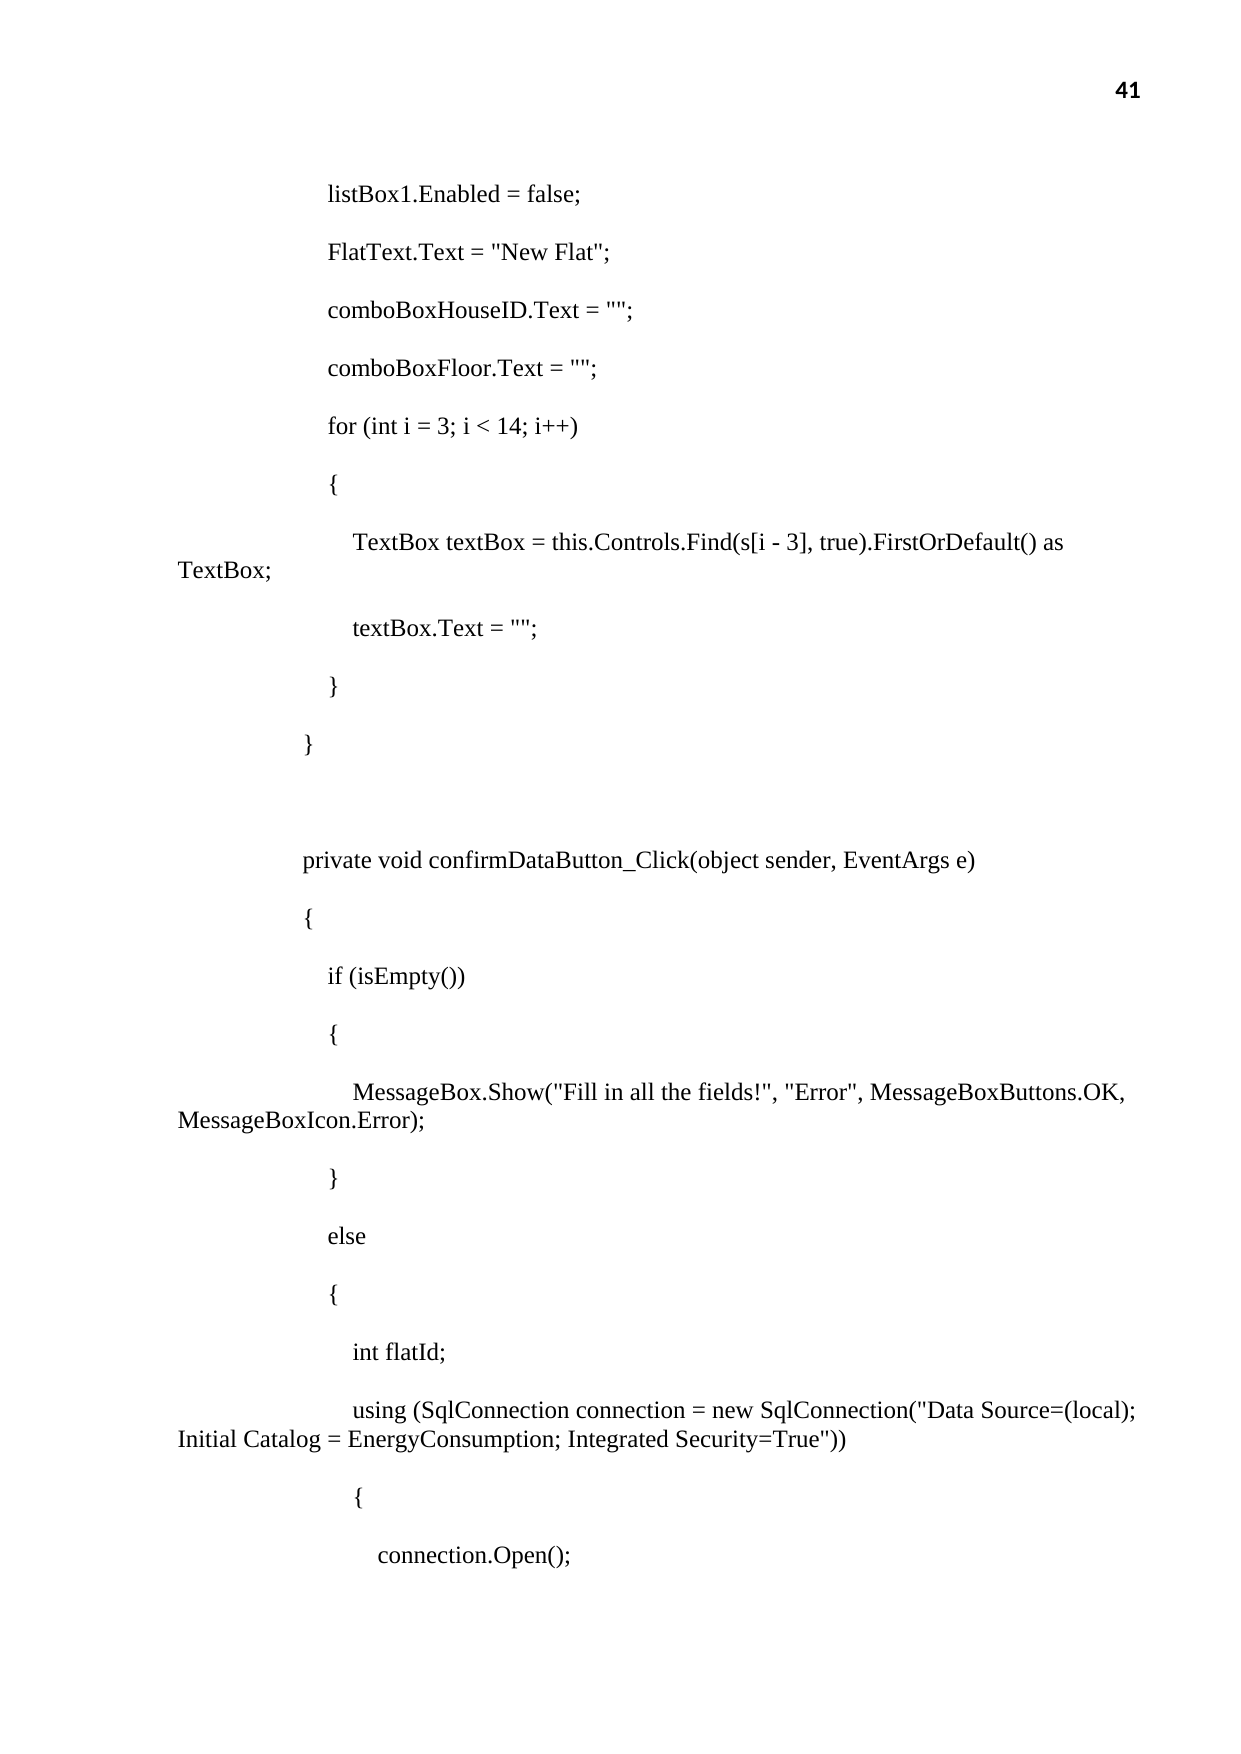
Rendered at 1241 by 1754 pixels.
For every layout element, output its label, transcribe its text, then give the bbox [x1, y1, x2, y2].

text for (int i = 3; i < 14; i++) [177, 411, 1152, 440]
text } [177, 671, 1152, 700]
text int flatId; [177, 1337, 1152, 1366]
text if (isEmpty()) [177, 961, 1152, 990]
text comboBoxFloor.Text = ""; [177, 353, 1152, 382]
text } [177, 729, 1152, 758]
text { [177, 1482, 1152, 1511]
text { [177, 1019, 1152, 1048]
text textBox.Text = ""; [177, 613, 1152, 642]
text connection.Open(); [177, 1540, 1152, 1568]
text FlatText.Text = "New Flat"; [177, 237, 1152, 266]
text listBox1.Enabled = false; [177, 179, 1152, 208]
text { [177, 469, 1152, 498]
text { [177, 1279, 1152, 1308]
text MessageBox.Show("Fill in all the fields!", "Error", MessageBoxButtons.OK, MessageBoxIcon.Error); [177, 1077, 1152, 1134]
text } [177, 1163, 1152, 1192]
text else [177, 1221, 1152, 1250]
text TextBox textBox = this.Controls.Find(s[i - 3], true).FirstOrDefault() as TextBox; [177, 527, 1152, 584]
text using (SqlConnection connection = new SqlConnection("Data Source=(local); Initial Catalog = EnergyConsumption; Integrated Security=True")) [177, 1395, 1152, 1453]
text comboBoxHouseID.Text = ""; [177, 295, 1152, 324]
text { [177, 903, 1152, 932]
text private void confirmDataButton_Click(object sender, EventArgs e) [177, 845, 1152, 874]
